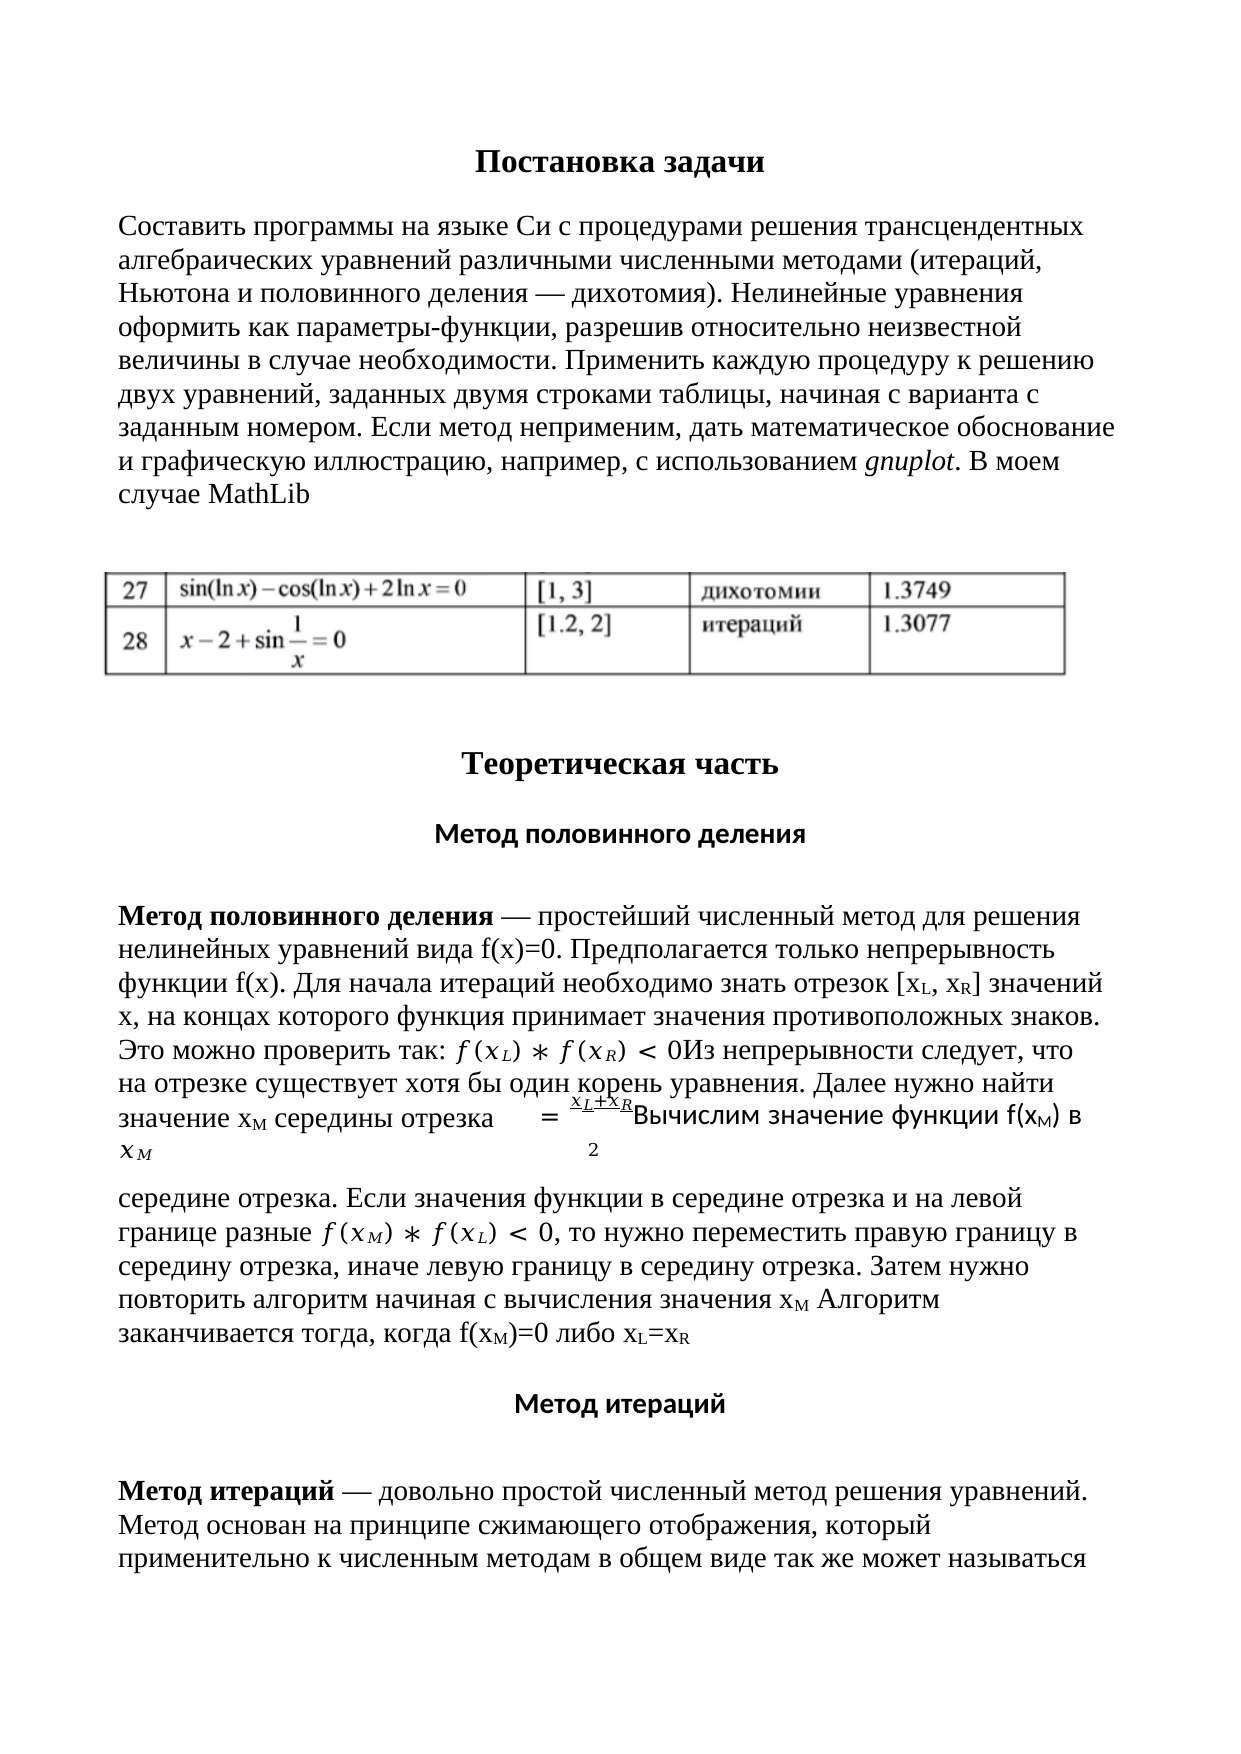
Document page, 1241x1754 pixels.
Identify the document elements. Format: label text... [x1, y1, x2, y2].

text Метод половинного деления — простейший численный метод для решения нелинейных уравнений вида f(x)=0. Предполагается только непрерывность функции f(x). Для начала итераций необходимо знать отрезок [xL, xR] значений x, на концах которого функция принимает значения противоположных знаков. Это можно проверить так: 𝑓(𝑥𝐿) ∗ 𝑓(𝑥𝑅) < 0Из непрерывности следует, что на отрезке существует хотя бы один корень уравнения. Далее нужно найти [118, 898, 1107, 1099]
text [118, 1473, 1117, 1574]
text = 𝑥𝐿+𝑥𝑅Вычислим значение функции f(xM) в [540, 1100, 1138, 1130]
text значение xM середины отрезка 𝑥𝑀 [118, 1100, 531, 1164]
text середине отрезка. Если значения функции в середине отрезка и на левой границе разные 𝑓(𝑥𝑀) ∗ 𝑓(𝑥𝐿) < 0, то нужно переместить правую границу в середину отрезка, иначе левую границу в середину отрезка. Затем нужно повторить алгоритм начиная с вычисления значения xM Алгоритм заканчивается тогда, когда f(xM)=0 либо xL=xR [118, 1181, 1107, 1348]
subtitle Теоретическая часть [102, 743, 1138, 782]
subtitle Постановка задачи [102, 141, 1138, 179]
text Метод итераций [102, 1385, 1138, 1421]
text Составить программы на языке Си с процедурами решения трансцендентных алгебраических уравнений различными численными методами (итераций, Ньютона и половинного деления — дихотомия). Нелинейные уравнения оформить как параметры-функции, разрешив относительно неизвестной величины в случае необходимости. Применить каждую процедуру к решению двух уравнений, заданных двумя строками таблицы, начиная с варианта с заданным номером. Если метод неприменим, дать математическое обоснование и графическую иллюстрацию, например, с использованием gnuplot. В моем случае MathLib [118, 208, 1117, 510]
picture [100, 572, 1075, 678]
text Метод половинного деления [102, 815, 1138, 851]
